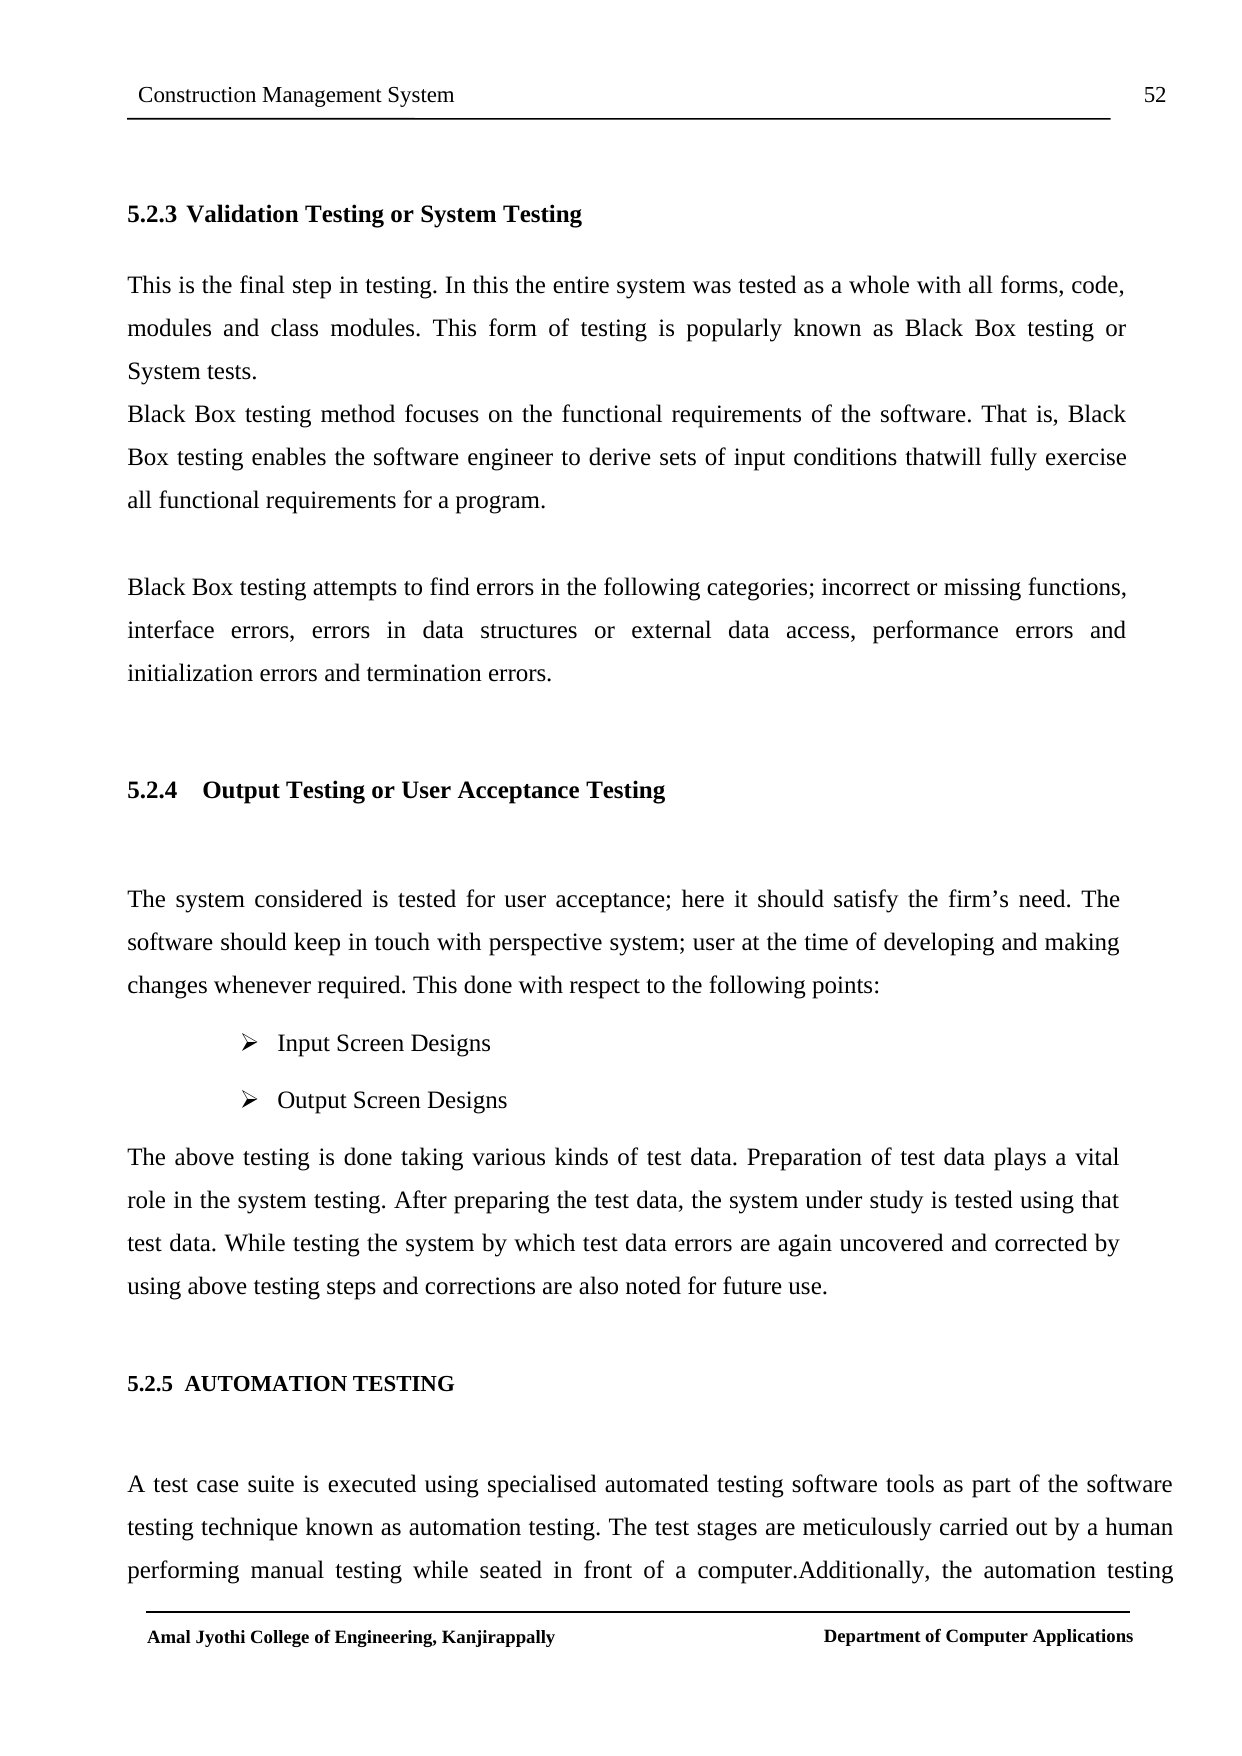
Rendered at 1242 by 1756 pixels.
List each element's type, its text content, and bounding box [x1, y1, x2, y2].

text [127, 1469, 1175, 1584]
text The system considered is tested for user acceptance; here it should satisfy the firm’s need. The software should keep in touch with perspective system; user at the time of developing and making changes whenever required. This done with respect to the following points: [127, 884, 1121, 999]
subtitle Validation Testing or System Testing [127, 199, 1039, 228]
text 5.2.5 AUTOMATION TESTING [127, 1370, 1175, 1397]
subtitle Output Testing or User Acceptance Testing [127, 775, 1172, 804]
text Black Box testing method focuses on the functional requirements of the software. That is, Black Box testing enables the software engineer to derive sets of input conditions thatwill fully exercise all functional requirements for a program. [127, 399, 1128, 514]
list Input Screen Designs [239, 1028, 1121, 1056]
text This is the final step in testing. In this the entire system was tested as a whole with all forms, code, modules and class modules. This form of testing is popularly known as Black Box testing or System tests. [127, 270, 1128, 385]
text The above testing is done taking various kinds of test data. Preparation of test data plays a vital role in the system testing. After preparing the test data, the system under study is tested using that test data. While testing the system by which test data errors are again uncovered and corrected by using above testing steps and corrections are also noted for future use. [127, 1142, 1121, 1300]
list Output Screen Designs [239, 1085, 1121, 1113]
text Black Box testing attempts to find errors in the following categories; incorrect or missing functions, interface errors, errors in data structures or external data access, performance errors and initialization errors and termination errors. [127, 572, 1128, 687]
